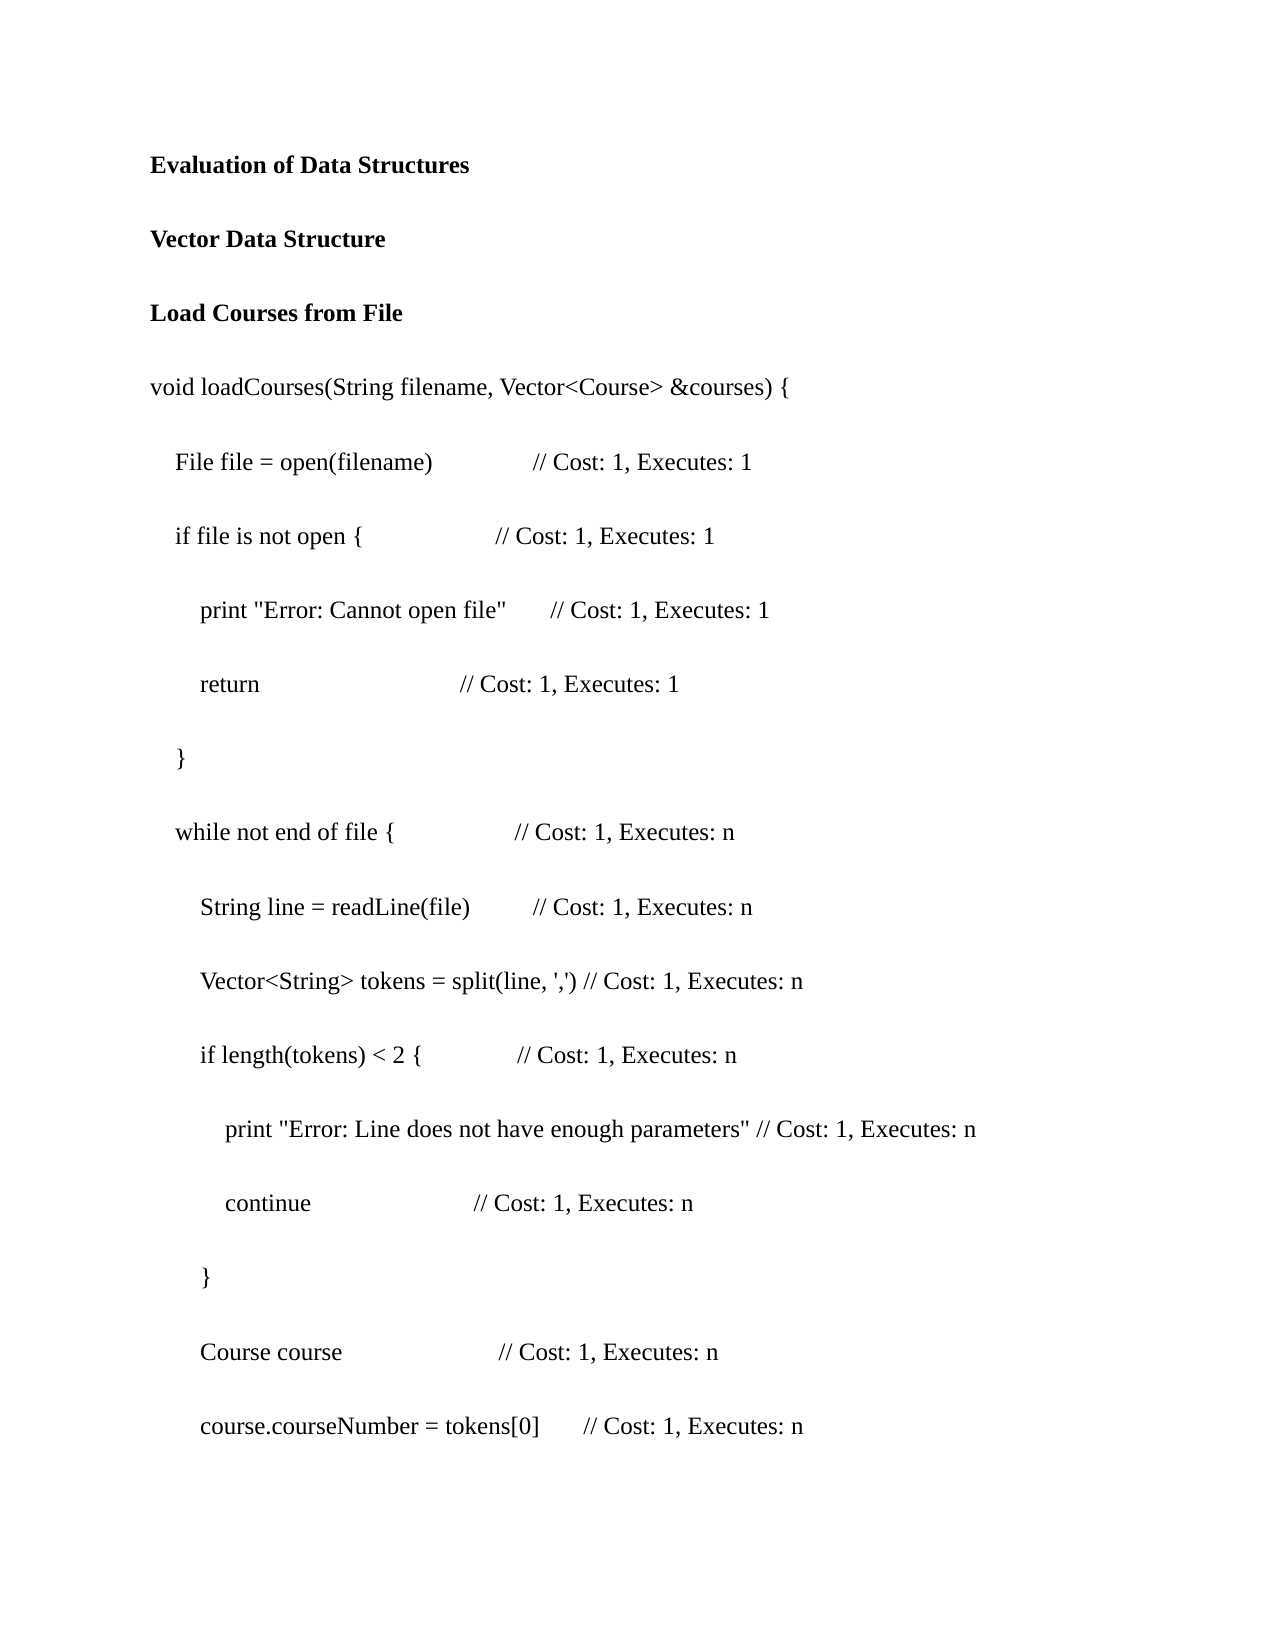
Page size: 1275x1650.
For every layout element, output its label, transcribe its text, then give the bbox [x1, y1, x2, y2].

text } [150, 1262, 1125, 1291]
text print "Error: Line does not have enough parameters" // Cost: 1, Executes: n [150, 1114, 1125, 1143]
text Course course // Cost: 1, Executes: n [150, 1337, 1125, 1365]
text File file = open(filename) // Cost: 1, Executes: 1 [150, 447, 1125, 475]
text print "Error: Cannot open file" // Cost: 1, Executes: 1 [150, 595, 1125, 624]
text } [150, 743, 1125, 772]
text void loadCourses(String filename, Vector<Course> &courses) { [150, 372, 1125, 401]
text Vector<String> tokens = split(line, ',') // Cost: 1, Executes: n [150, 966, 1125, 994]
text if length(tokens) < 2 { // Cost: 1, Executes: n [150, 1040, 1125, 1069]
text Load Courses from File [150, 298, 1125, 327]
text if file is not open { // Cost: 1, Executes: 1 [150, 521, 1125, 549]
text Vector Data Structure [150, 224, 1125, 253]
text continue // Cost: 1, Executes: n [150, 1188, 1125, 1217]
text course.courseNumber = tokens[0] // Cost: 1, Executes: n [150, 1411, 1125, 1439]
text String line = readLine(file) // Cost: 1, Executes: n [150, 892, 1125, 920]
text Evaluation of Data Structures [150, 150, 1125, 179]
text while not end of file { // Cost: 1, Executes: n [150, 817, 1125, 846]
text return // Cost: 1, Executes: 1 [150, 669, 1125, 698]
